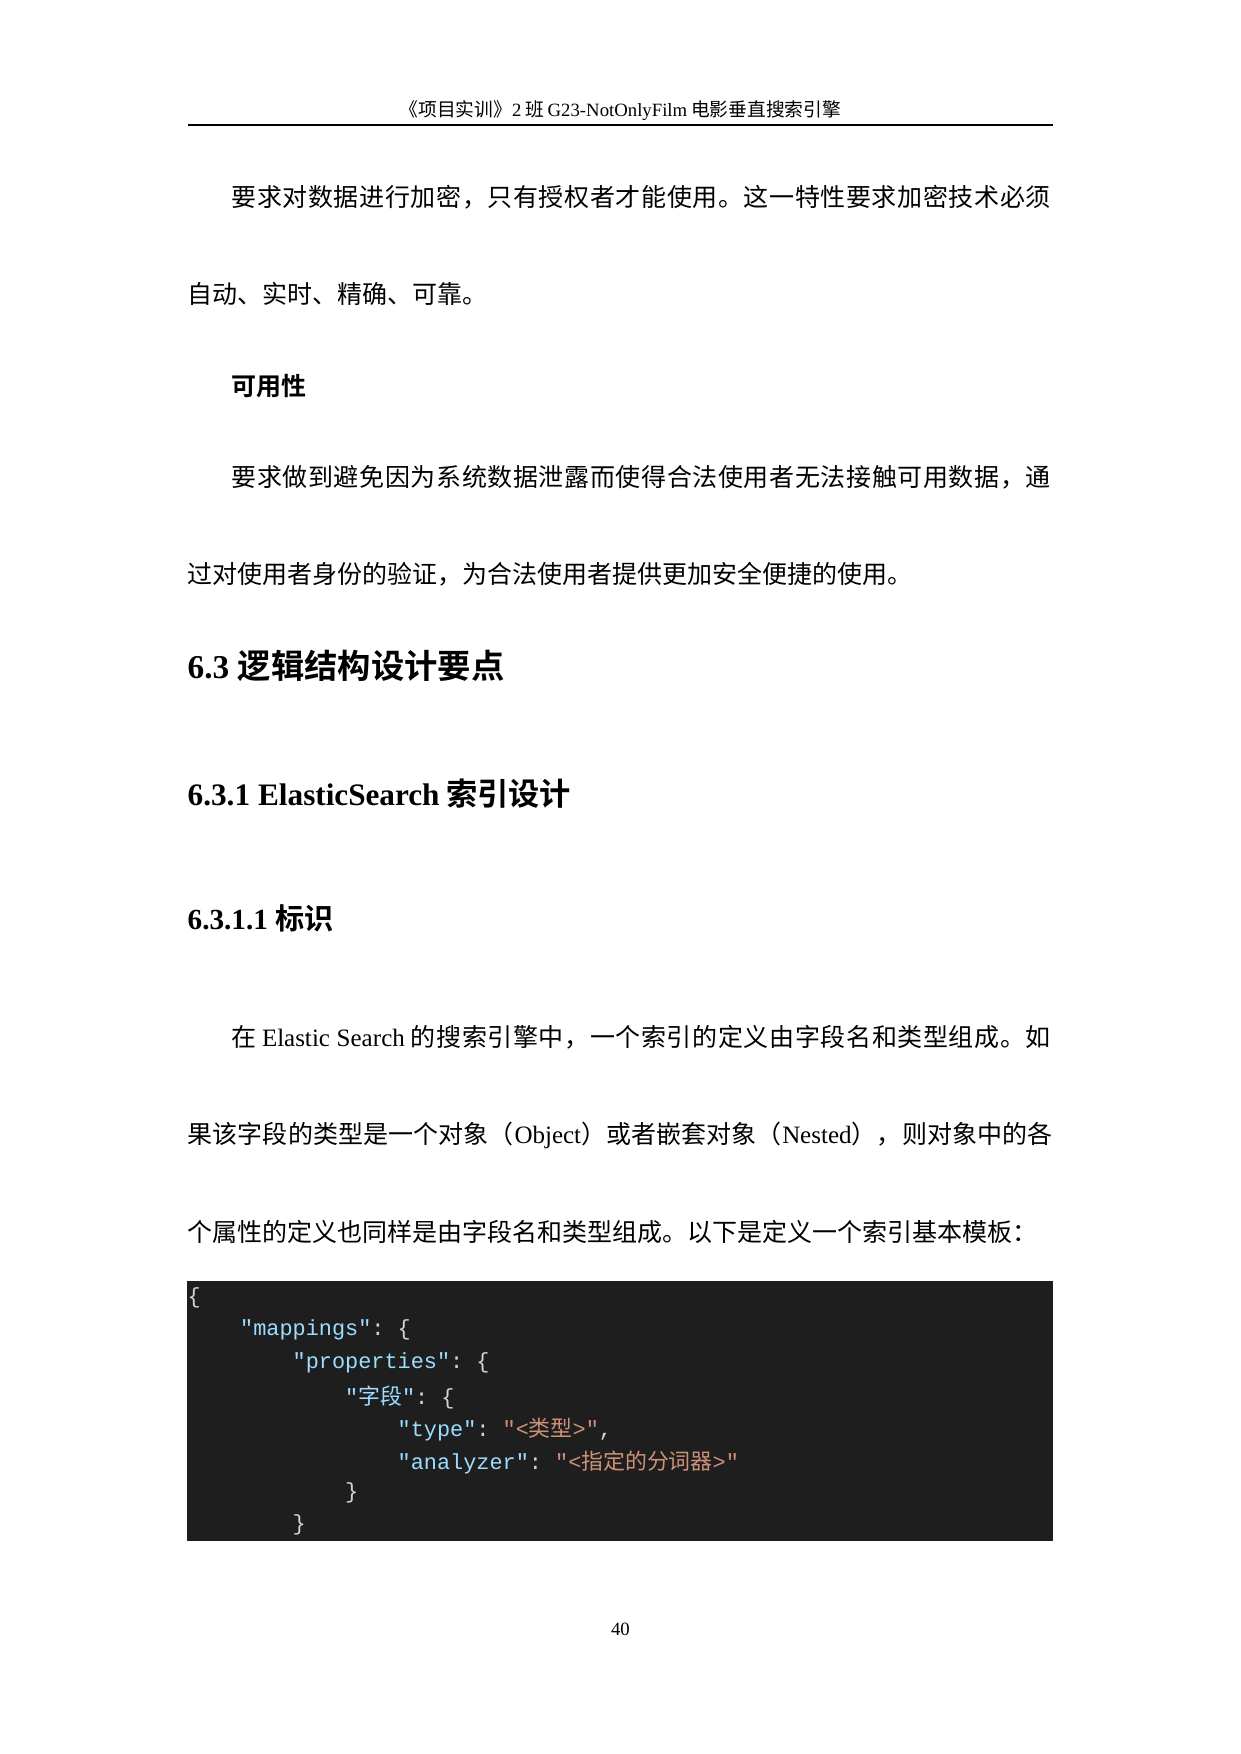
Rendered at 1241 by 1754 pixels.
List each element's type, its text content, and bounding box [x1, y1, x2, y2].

subtitle ElasticSearch索引设计 [187, 759, 1053, 824]
text 要求对数据进行加密，只有授权者才能使用。这一特性要求加密技术必须自动、实时、精确、可靠。 [187, 163, 1053, 326]
text 要求做到避免因为系统数据泄露而使得合法使用者无法接触可用数据，通过对使用者身份的验证，为合法使用者提供更加安全便捷的使用。 [187, 443, 1053, 606]
text "properties": { [187, 1346, 1053, 1378]
text "type": "<类型>", [187, 1411, 1053, 1443]
text { [187, 1281, 1053, 1313]
text 在Elastic Search的搜索引擎中，一个索引的定义由字段名和类型组成。如果该字段的类型是一个对象（Object）或者嵌套对象（Nested），则对象中的各个属性的定义也同样是由字段名和类型组成。以下是定义一个索引基本模板： [187, 1003, 1053, 1263]
text "mappings": { [187, 1313, 1053, 1346]
subtitle 逻辑结构设计要点 [187, 632, 1053, 697]
text } [187, 1508, 1053, 1541]
subtitle 标识 [187, 884, 1053, 949]
text "字段": { [187, 1378, 1053, 1411]
text } [187, 1476, 1053, 1508]
text "analyzer": "<指定的分词器>" [187, 1443, 1053, 1476]
text 可用性 [187, 352, 1053, 417]
